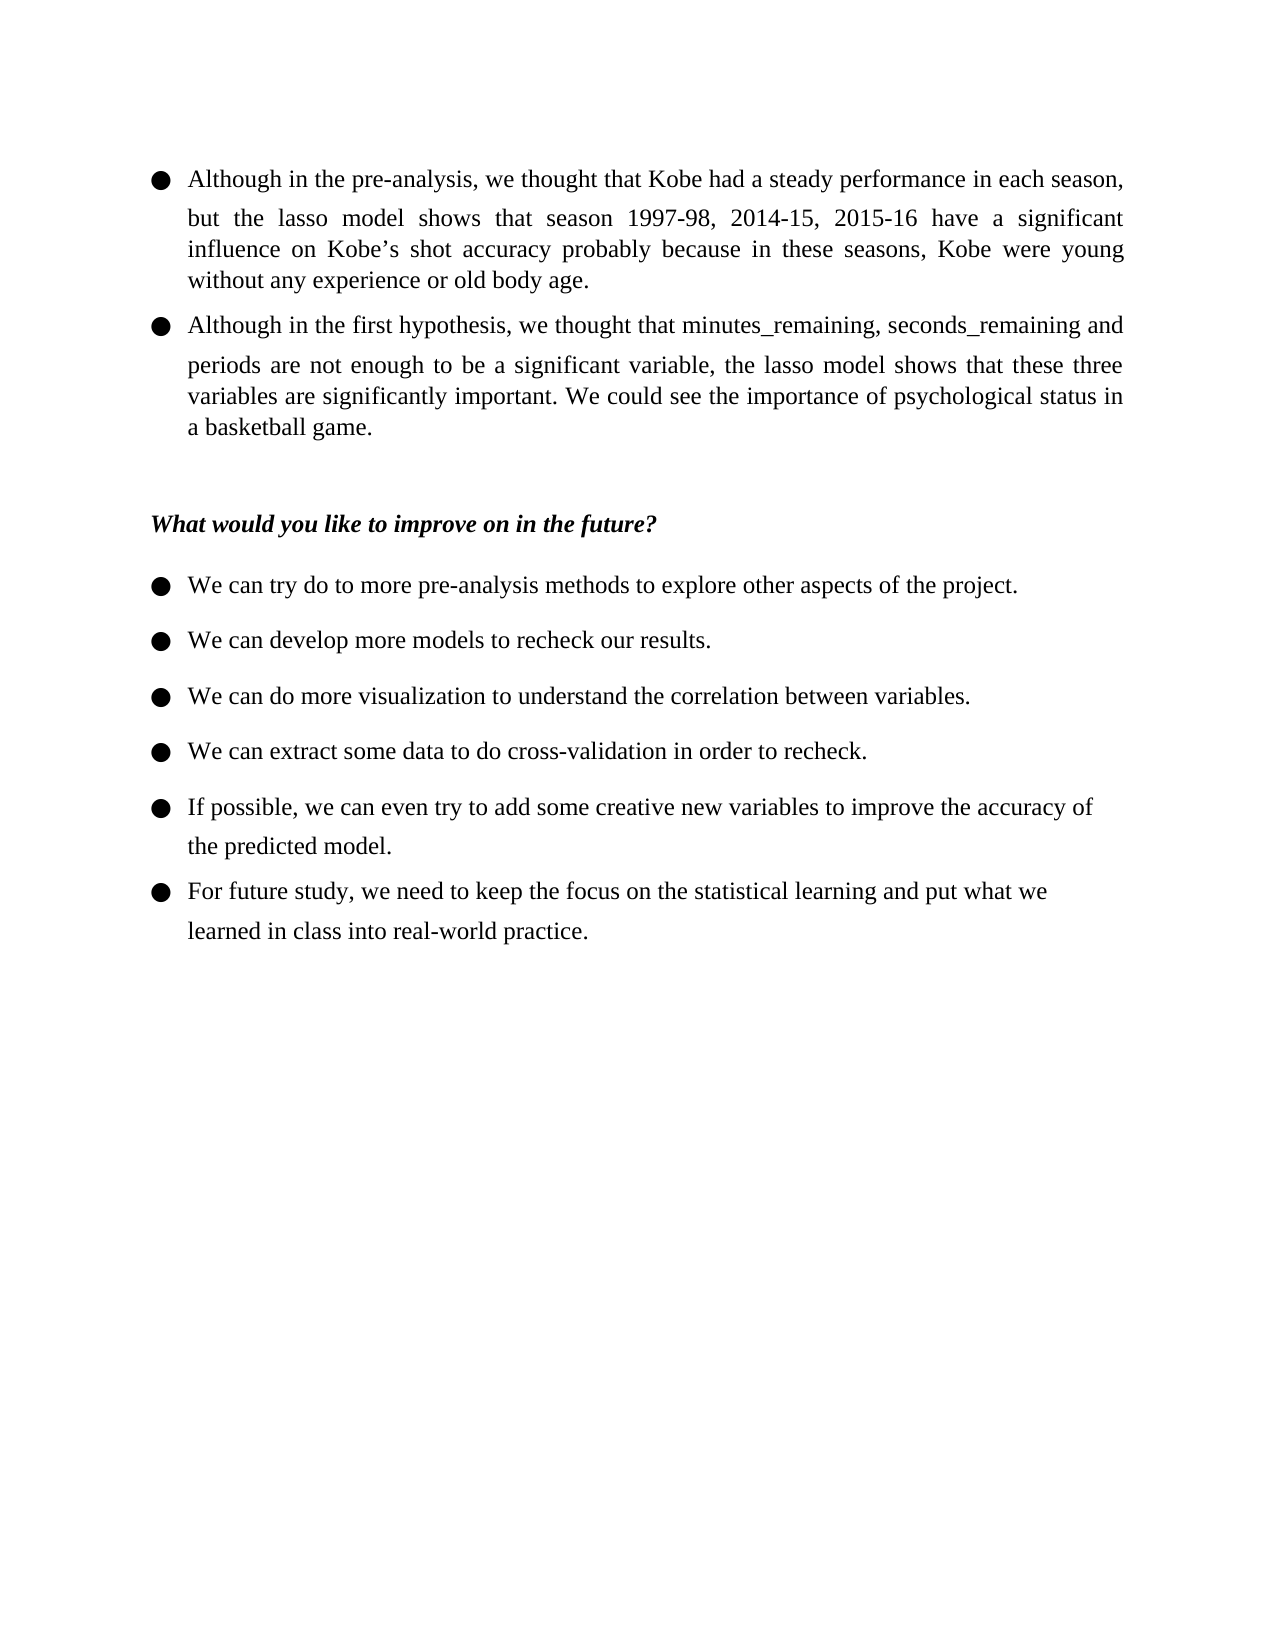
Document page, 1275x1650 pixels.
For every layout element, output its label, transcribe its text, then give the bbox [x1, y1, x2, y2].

text What would you like to improve on in the future? [150, 509, 1125, 538]
list For future study, we need to keep the focus on the statistical learning and put what we learned in class into real-world practice. [150, 862, 1125, 945]
list We can try do to more pre-analysis methods to explore other aspects of the project. [150, 557, 1125, 608]
list Although in the pre-analysis, we thought that Kobe had a steady performance in each season, but the lasso model shows that season 1997-98, 2014-15, 2015-16 have a significant influence on Kobe’s shot accuracy probably because in these seasons, Kobe were young without any experience or old body age. [150, 150, 1125, 294]
list Although in the first hypothesis, we thought that minutes_remaining, seconds_remaining and periods are not enough to be a significant variable, the lasso model shows that these three variables are significantly important. We could see the importance of psychological status in a basketball game. [150, 297, 1125, 441]
list We can extract some data to do cross-validation in order to recheck. [150, 723, 1125, 774]
list We can do more visualization to understand the correlation between variables. [150, 667, 1125, 718]
list If possible, we can even try to add some creative new variables to improve the accuracy of the predicted model. [150, 778, 1125, 860]
list We can develop more models to recheck our results. [150, 612, 1125, 663]
